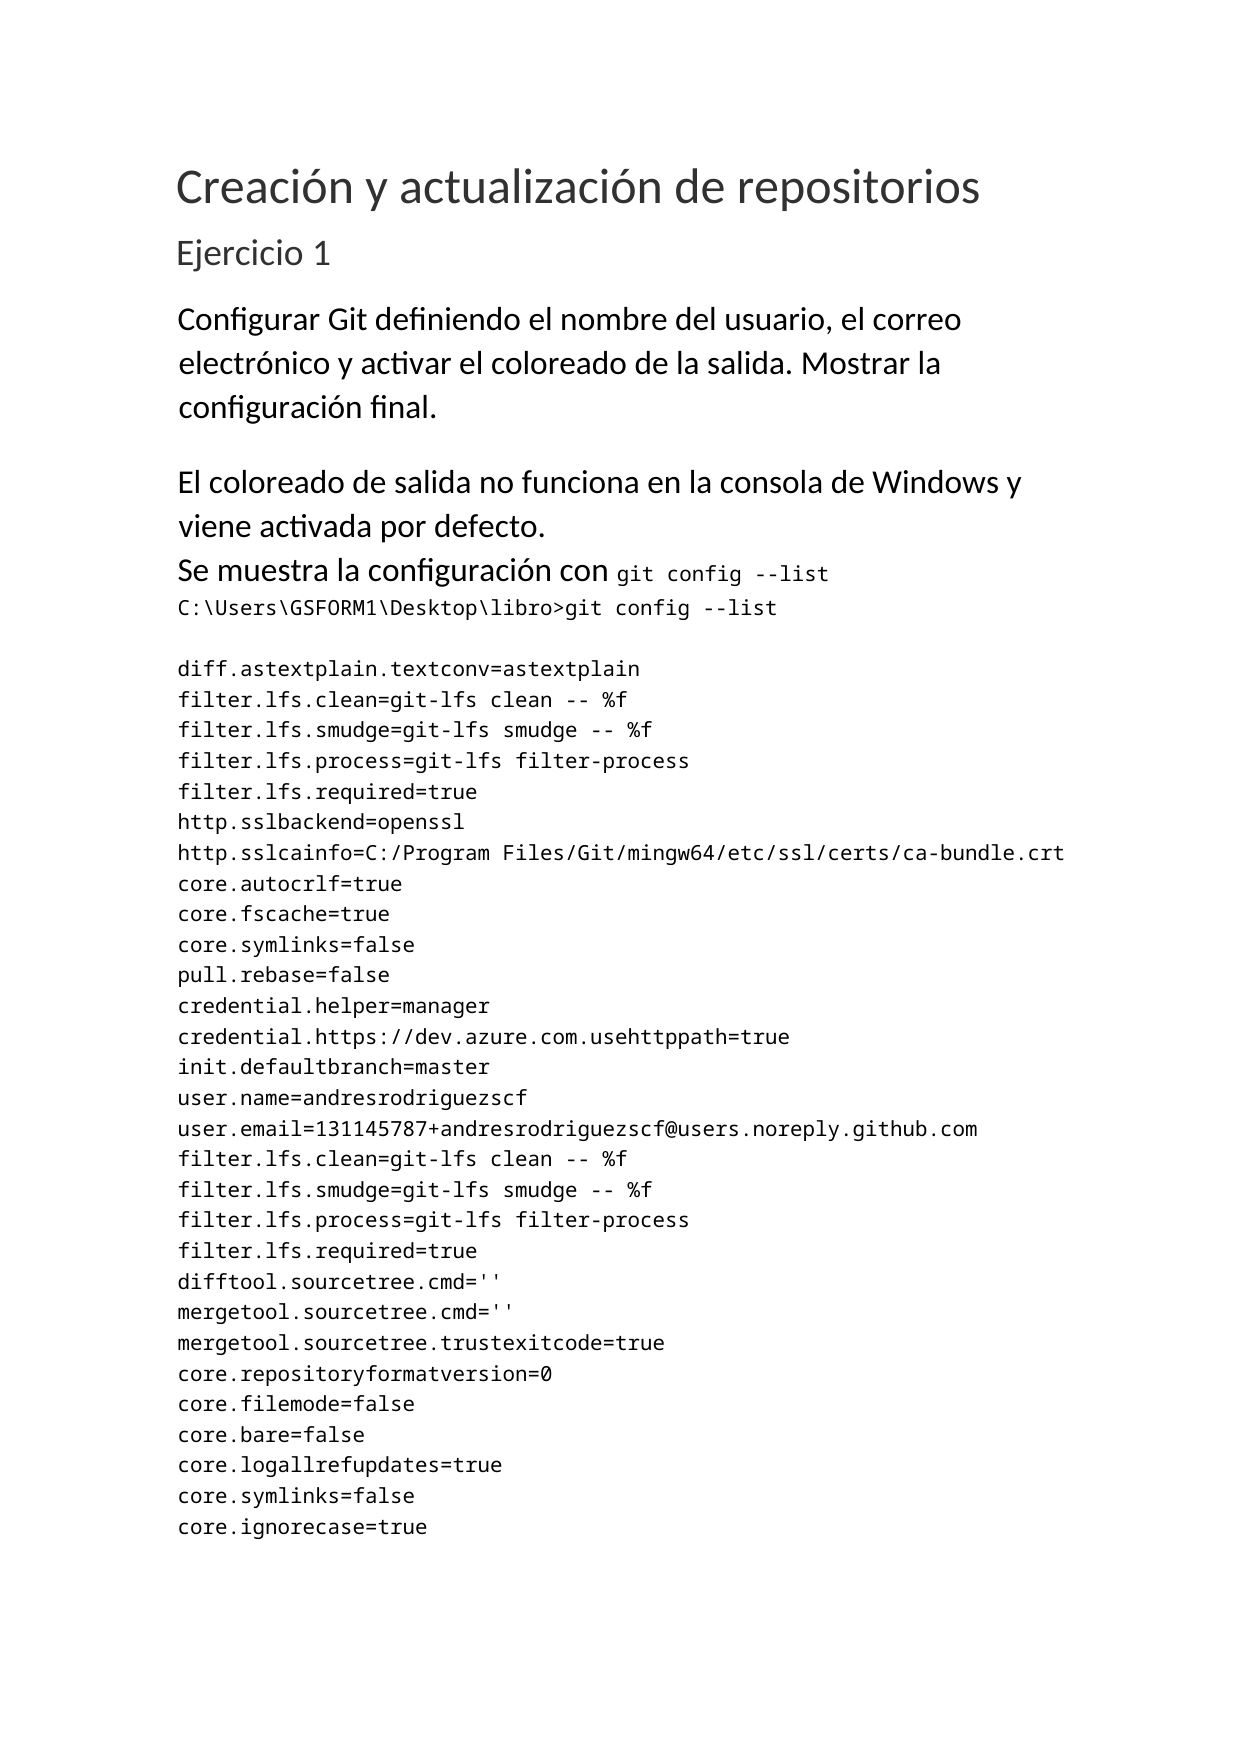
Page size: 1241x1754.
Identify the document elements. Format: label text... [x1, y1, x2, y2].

text core.symlinks=false [177, 1481, 1068, 1510]
subtitle Creación y actualización de repositorios [176, 154, 1068, 216]
text Configurar Git definiendo el nombre del usuario, el correo electrónico y activar el coloreado de la salida. Mostrar la configuración final. [177, 298, 1068, 427]
text core.autocrlf=true [177, 869, 1068, 897]
text credential.https://dev.azure.com.usehttppath=true [177, 1022, 1068, 1050]
text core.logallrefupdates=true [177, 1451, 1068, 1479]
text filter.lfs.smudge=git-lfs smudge -- %f [177, 716, 1068, 744]
text Se muestra la configuración con git config --list [177, 549, 1068, 589]
text http.sslcainfo=C:/Program Files/Git/mingw64/etc/ssl/certs/ca-bundle.crt [177, 838, 1068, 867]
text mergetool.sourcetree.cmd='' [177, 1297, 1068, 1326]
text user.name=andresrodriguezscf [177, 1083, 1068, 1112]
text http.sslbackend=openssl [177, 807, 1068, 836]
text filter.lfs.required=true [177, 777, 1068, 805]
text filter.lfs.clean=git-lfs clean -- %f [177, 685, 1068, 713]
text core.bare=false [177, 1420, 1068, 1448]
text core.fscache=true [177, 899, 1068, 928]
text core.symlinks=false [177, 930, 1068, 958]
text El coloreado de salida no funciona en la consola de Windows y viene activada por defecto. [177, 461, 1068, 546]
text difftool.sourcetree.cmd='' [177, 1267, 1068, 1295]
text pull.rebase=false [177, 961, 1068, 989]
text filter.lfs.smudge=git-lfs smudge -- %f [177, 1175, 1068, 1203]
text core.repositoryformatversion=0 [177, 1359, 1068, 1387]
text diff.astextplain.textconv=astextplain [177, 654, 1068, 683]
text user.email=131145787+andresrodriguezscf@users.noreply.github.com [177, 1114, 1068, 1142]
text filter.lfs.required=true [177, 1236, 1068, 1265]
text init.defaultbranch=master [177, 1052, 1068, 1081]
text mergetool.sourcetree.trustexitcode=true [177, 1328, 1068, 1357]
text C:\Users\GSFORM1\Desktop\libro>git config --list [177, 593, 1068, 621]
text filter.lfs.process=git-lfs filter-process [177, 1206, 1068, 1234]
text core.ignorecase=true [177, 1512, 1068, 1540]
text core.filemode=false [177, 1389, 1068, 1418]
subtitle Ejercicio 1 [176, 229, 1068, 275]
text credential.helper=manager [177, 991, 1068, 1020]
text filter.lfs.clean=git-lfs clean -- %f [177, 1144, 1068, 1173]
text filter.lfs.process=git-lfs filter-process [177, 746, 1068, 775]
